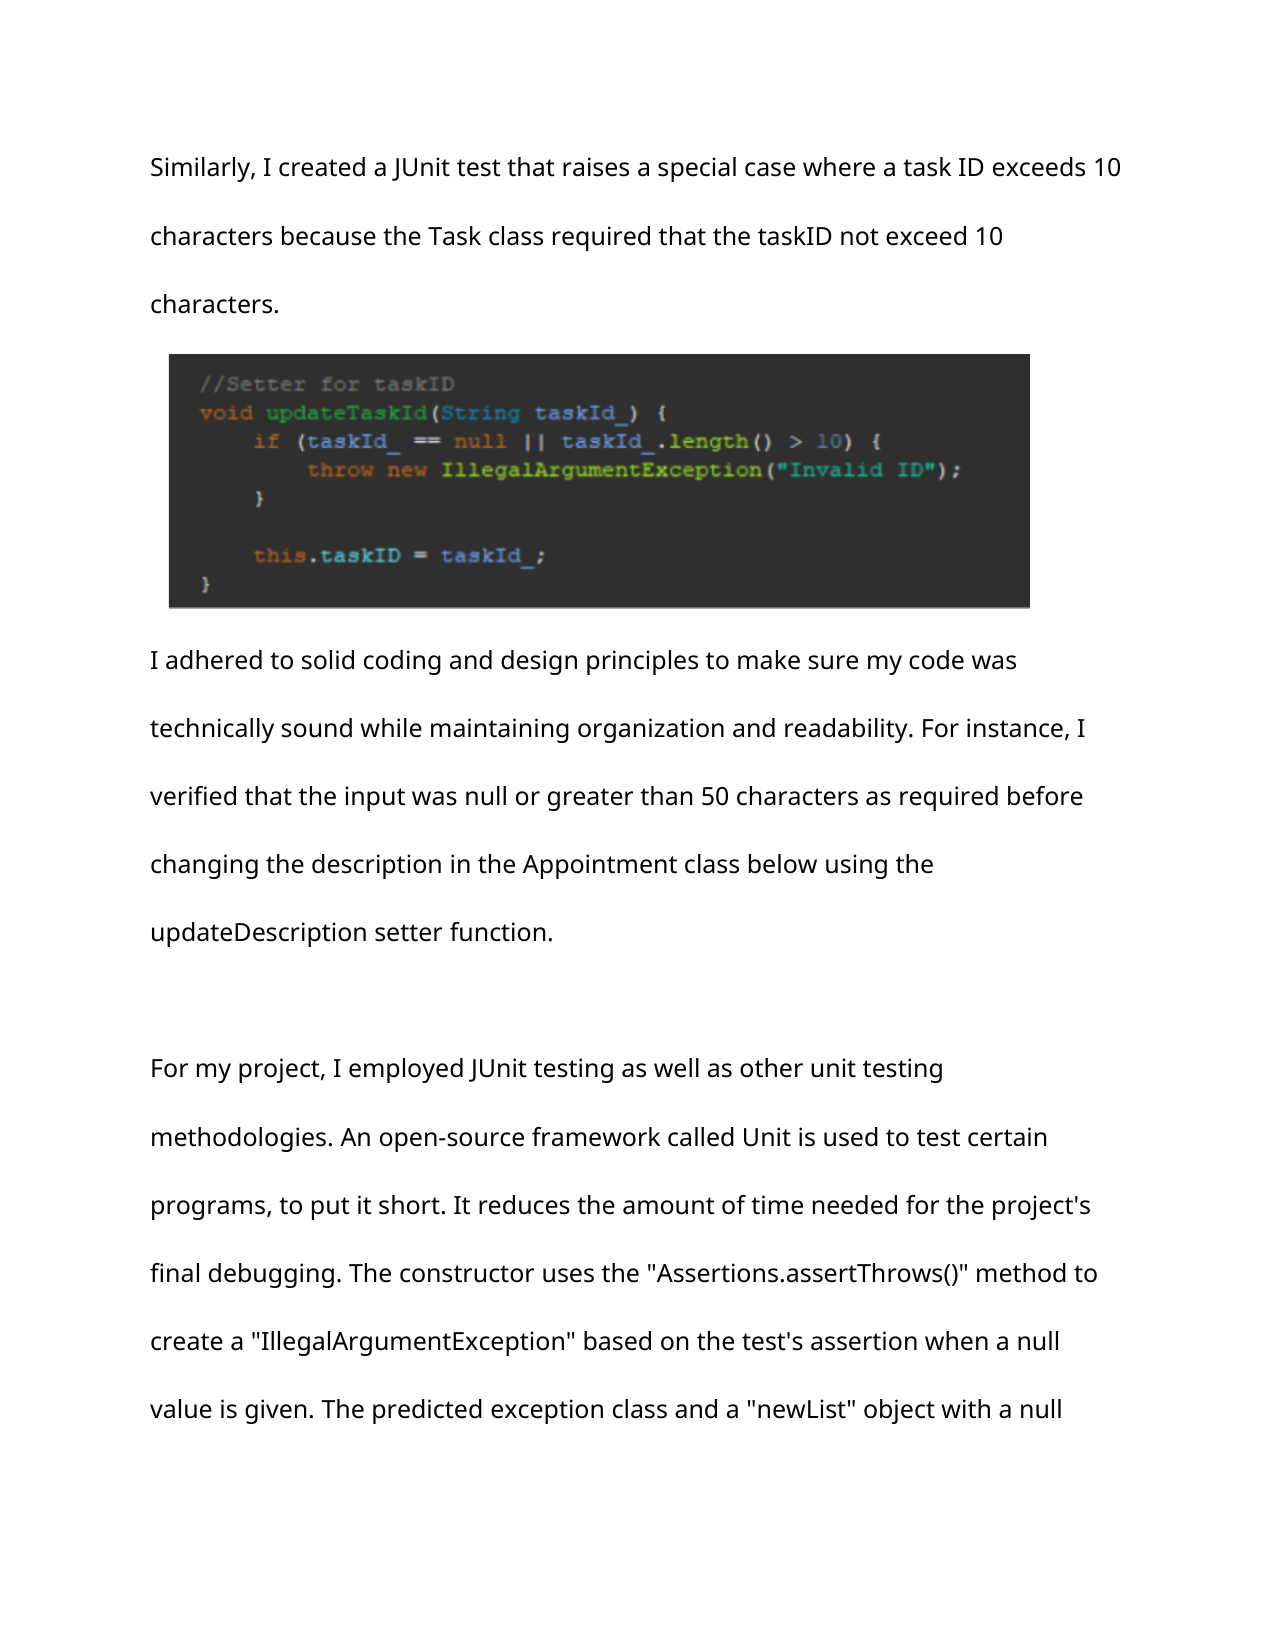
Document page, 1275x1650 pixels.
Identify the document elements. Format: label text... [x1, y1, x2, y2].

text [150, 1051, 1125, 1426]
text I adhered to solid coding and design principles to make sure my code was technically sound while maintaining organization and readability. For instance, I verified that the input was greater required before changing the description using function. [150, 642, 1125, 949]
text Similarly, I created a JUnit test that raises a special case where a task ID exceeds 10 characters because the Task class required that the taskID not exceed 10 characters. [150, 150, 1125, 320]
